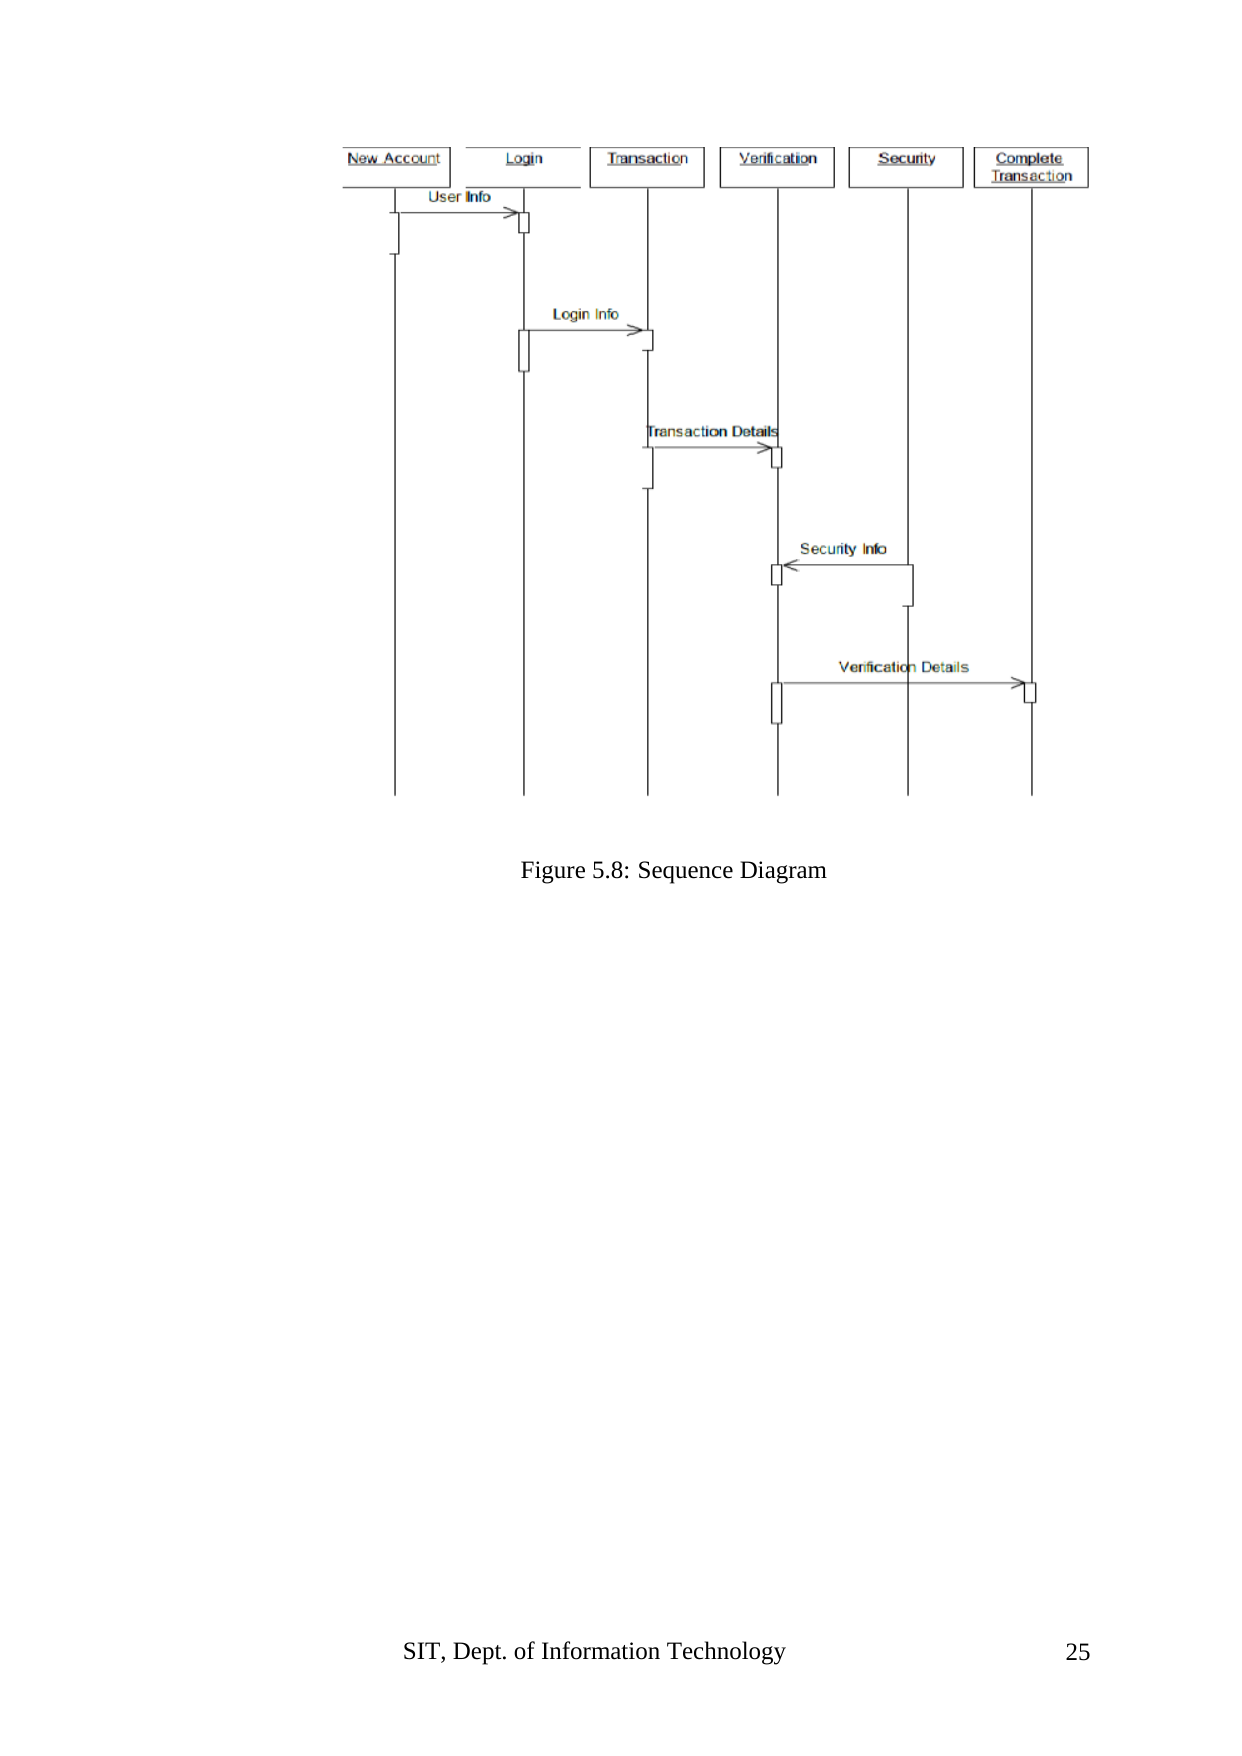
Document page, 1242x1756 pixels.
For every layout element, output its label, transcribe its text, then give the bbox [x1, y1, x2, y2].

picture [342, 147, 1089, 840]
text Figure 5.8: Sequence Diagram [297, 855, 1050, 883]
